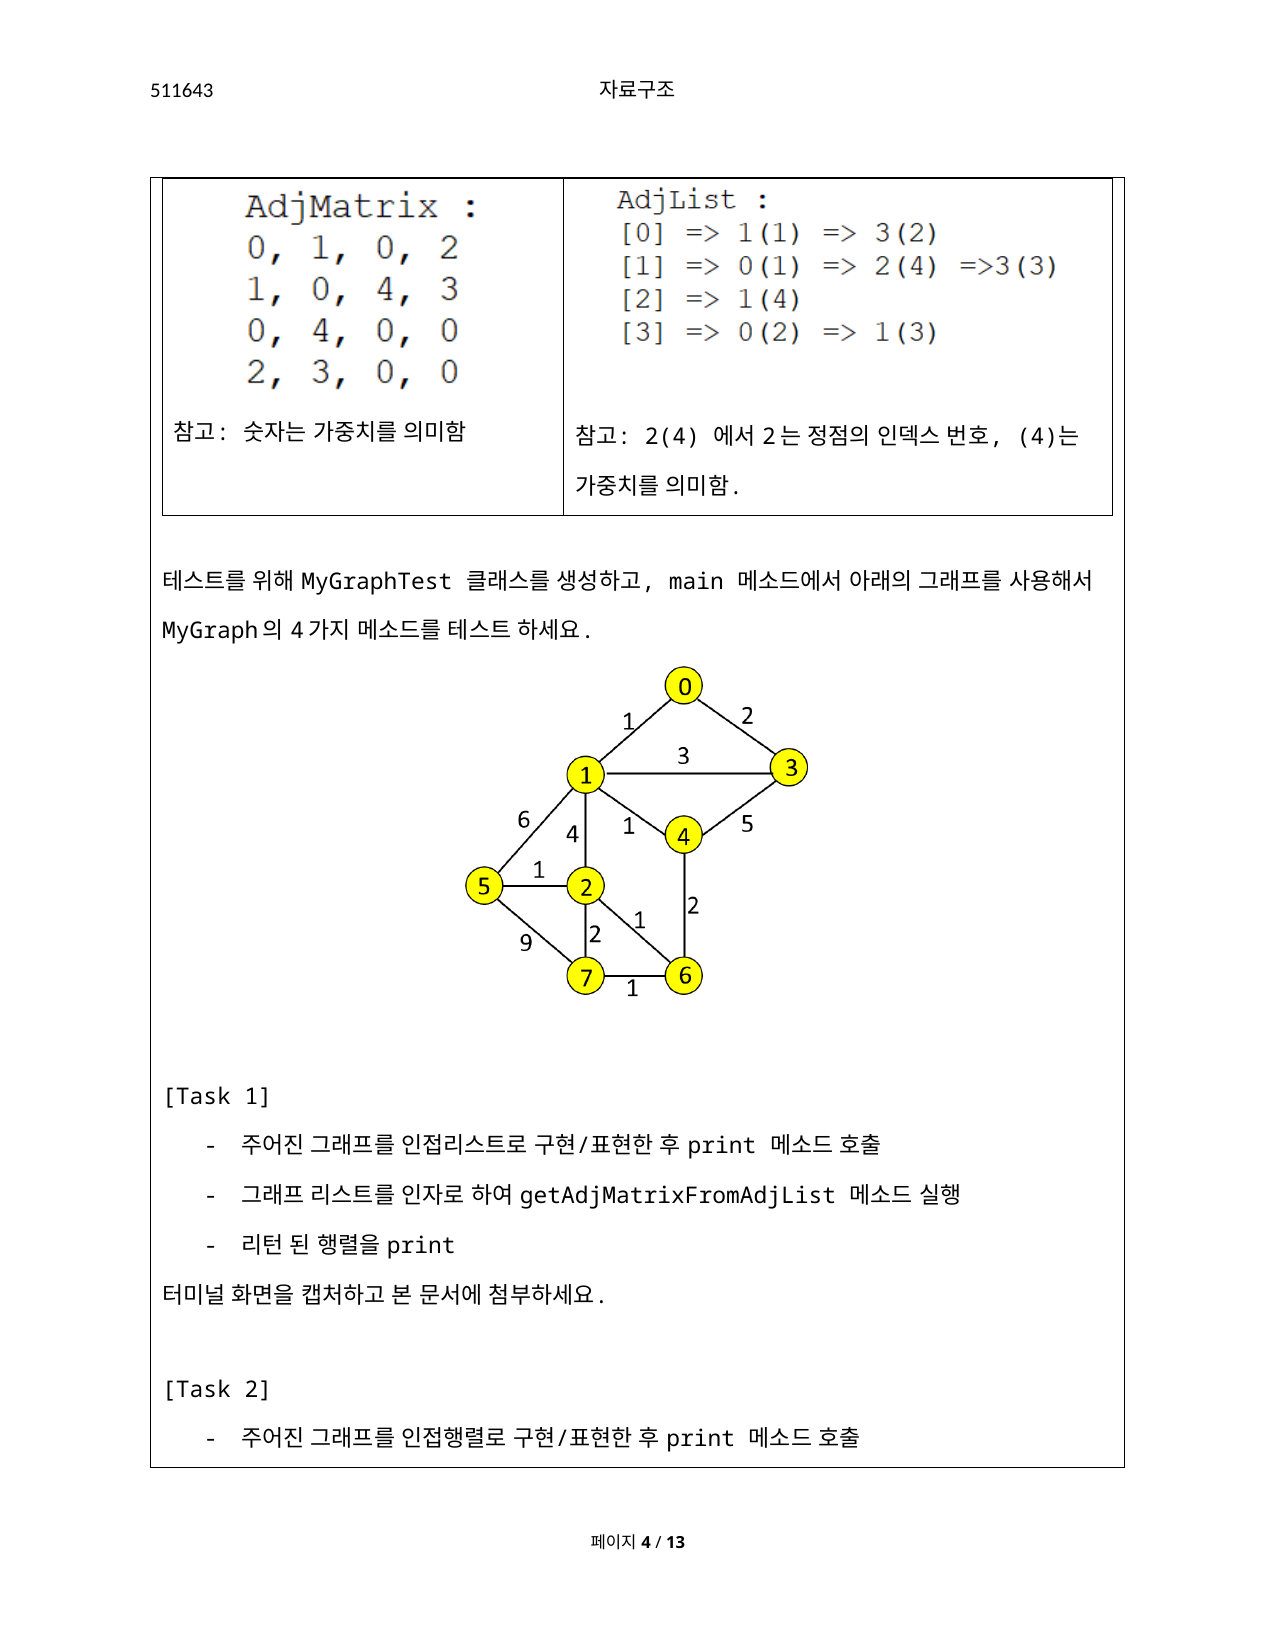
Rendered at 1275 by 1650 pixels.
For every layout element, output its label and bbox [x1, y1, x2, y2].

table_header [151, 178, 1124, 1467]
picture [610, 179, 1066, 358]
picture [461, 662, 814, 1019]
picture [232, 179, 494, 400]
